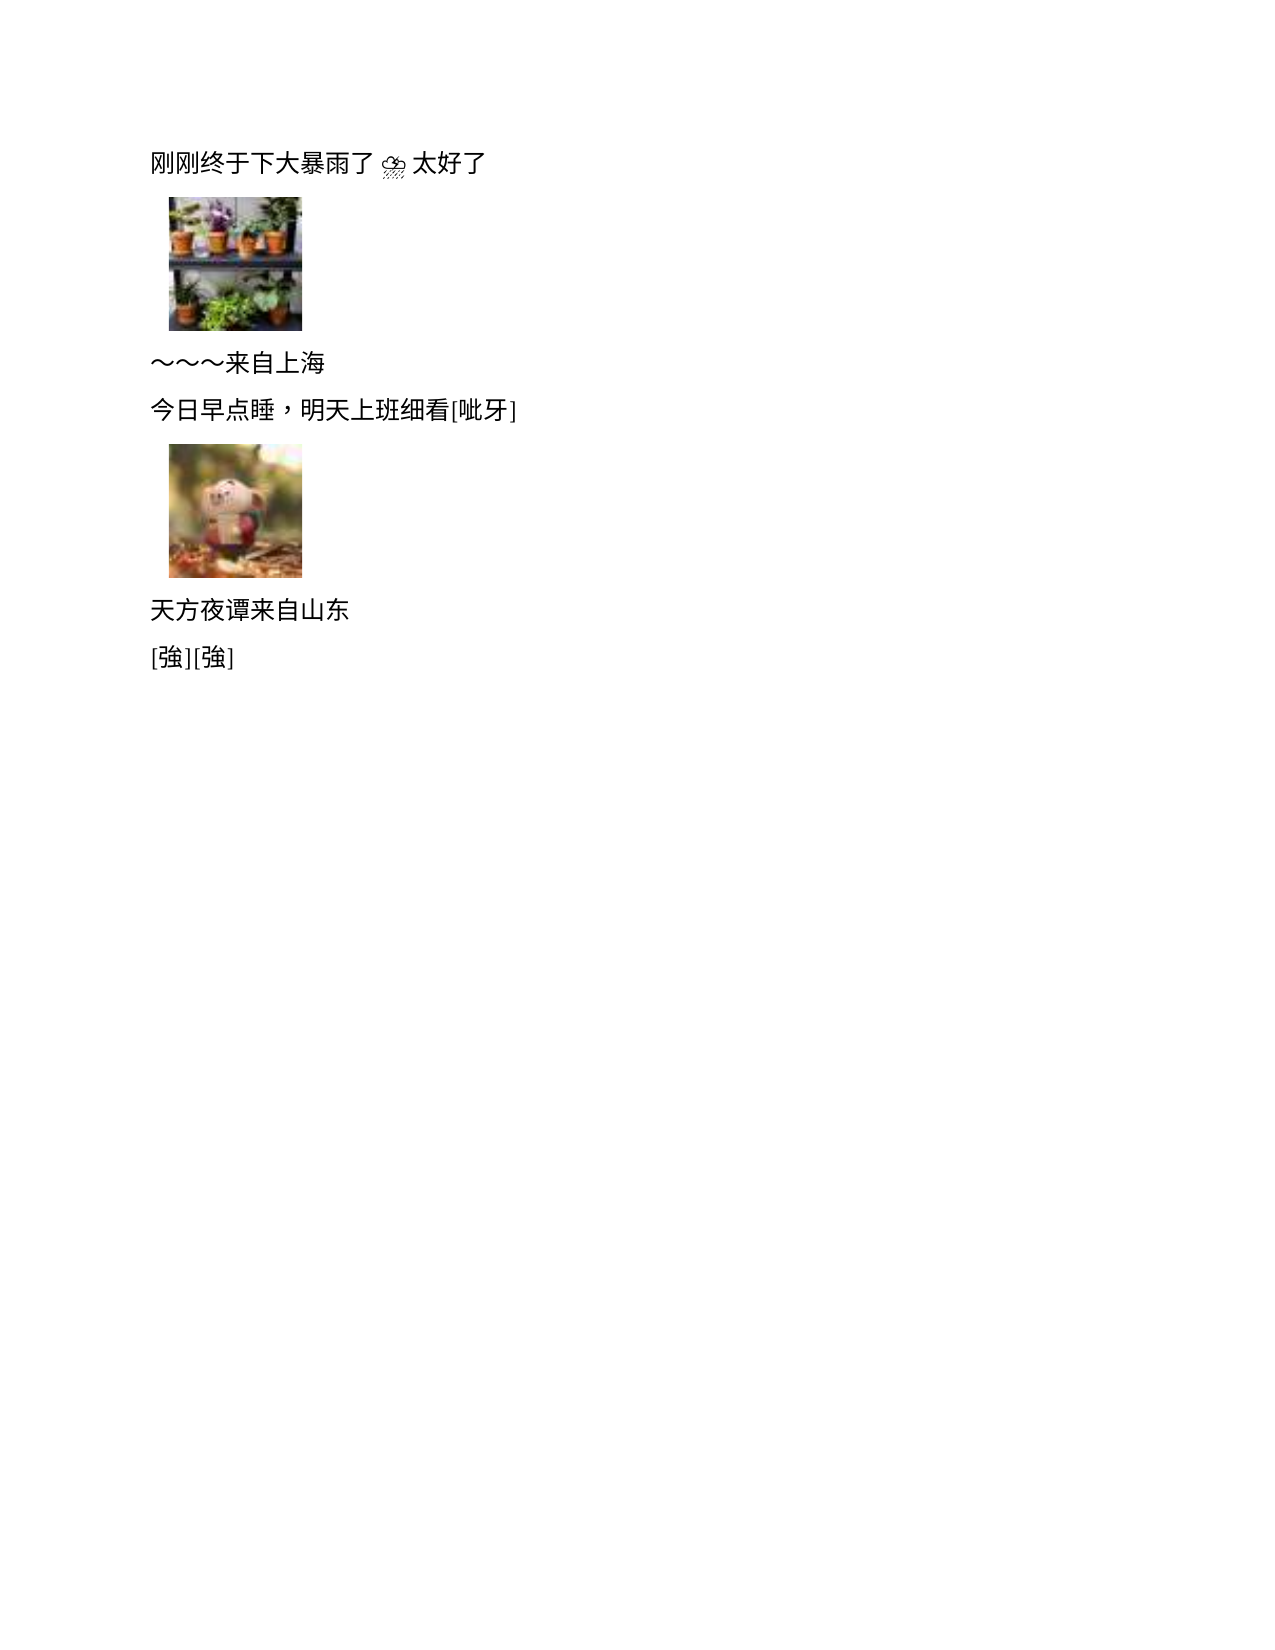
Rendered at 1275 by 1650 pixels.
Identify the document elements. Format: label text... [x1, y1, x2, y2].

text 天方夜谭来自山东 [150, 597, 1125, 625]
picture [168, 197, 303, 331]
text [強][強] [150, 644, 1125, 673]
picture [168, 444, 303, 578]
text ～～～来自上海 [150, 349, 1125, 378]
text 今日早点睡，明天上班细看[呲牙] [150, 397, 1125, 426]
text 刚刚终于下大暴雨了 ⛈️ 太好了🥹 [150, 150, 1125, 179]
